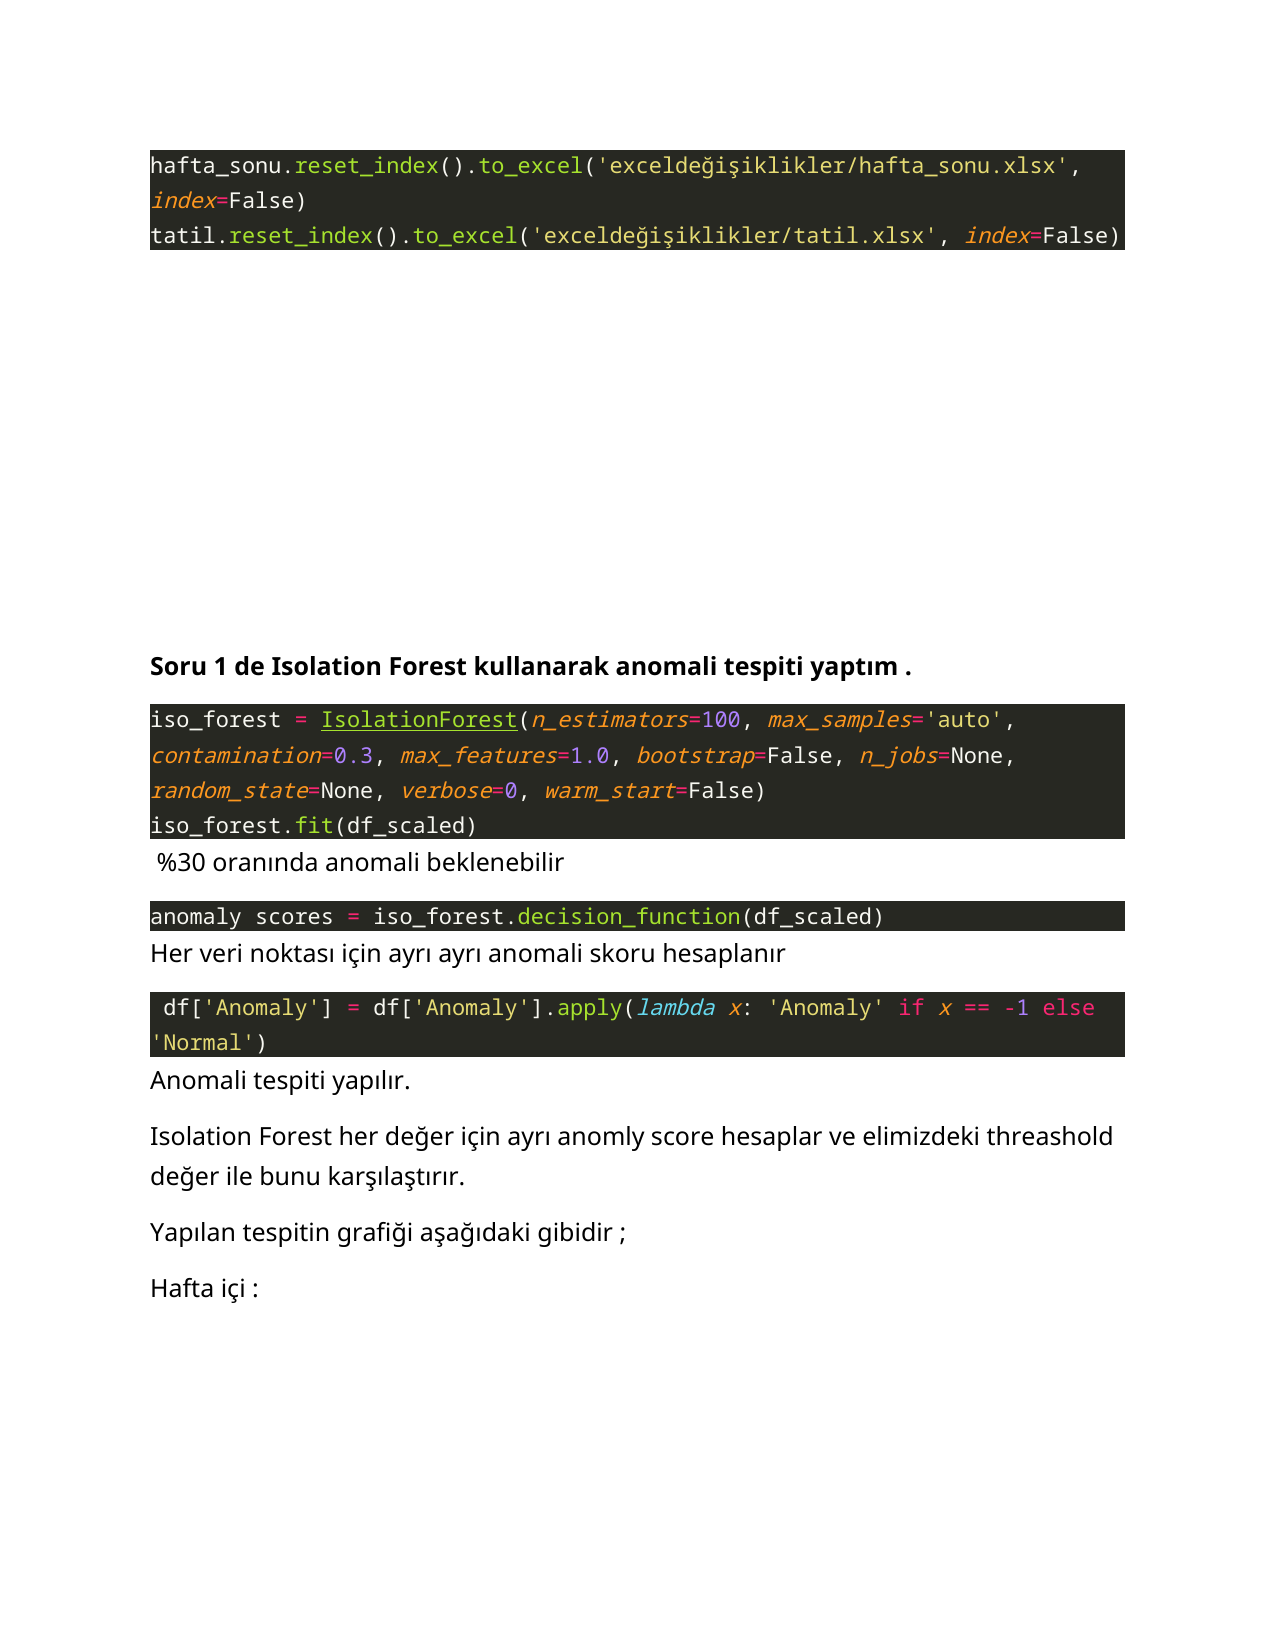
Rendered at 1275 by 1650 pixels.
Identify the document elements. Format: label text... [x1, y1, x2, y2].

text Isolation Forest her değer için ayrı anomly score hesaplar ve elimizdeki threashold değer ile bunu karşılaştırır. [150, 1119, 1125, 1192]
text %30 oranında anomali beklenebilir [150, 845, 1125, 879]
text Anomali tespiti yapılır. [150, 1062, 1125, 1097]
text iso_forest = IsolationForest(n_estimators=100, max_samples='auto', contamination=0.3, max_features=1.0, bootstrap=False, n_jobs=None, random_state=None, verbose=0, warm_start=False) [150, 704, 1125, 804]
text tatil.reset_index().to_excel('exceldeğişiklikler/tatil.xlsx', index=False) [150, 220, 1125, 250]
text df['Anomaly'] = df['Anomaly'].apply(lambda x: 'Anomaly' if x == -1 else 'Normal') [150, 992, 1125, 1057]
text hafta_sonu.reset_index().to_excel('exceldeğişiklikler/hafta_sonu.xlsx', index=False) [150, 150, 1125, 215]
text Soru 1 de Isolation Forest kullanarak anomali tespiti yaptım . [150, 648, 1125, 682]
text Yapılan tespitin grafiği aşağıdaki gibidir ; [150, 1214, 1125, 1248]
text iso_forest.fit(df_scaled) [150, 810, 1125, 839]
text Hafta içi : [150, 1270, 1125, 1304]
text anomaly scores = iso_forest.decision_function(df_scaled) [150, 901, 1125, 931]
text Her veri noktası için ayrı ayrı anomali skoru hesaplanır [150, 936, 1125, 970]
